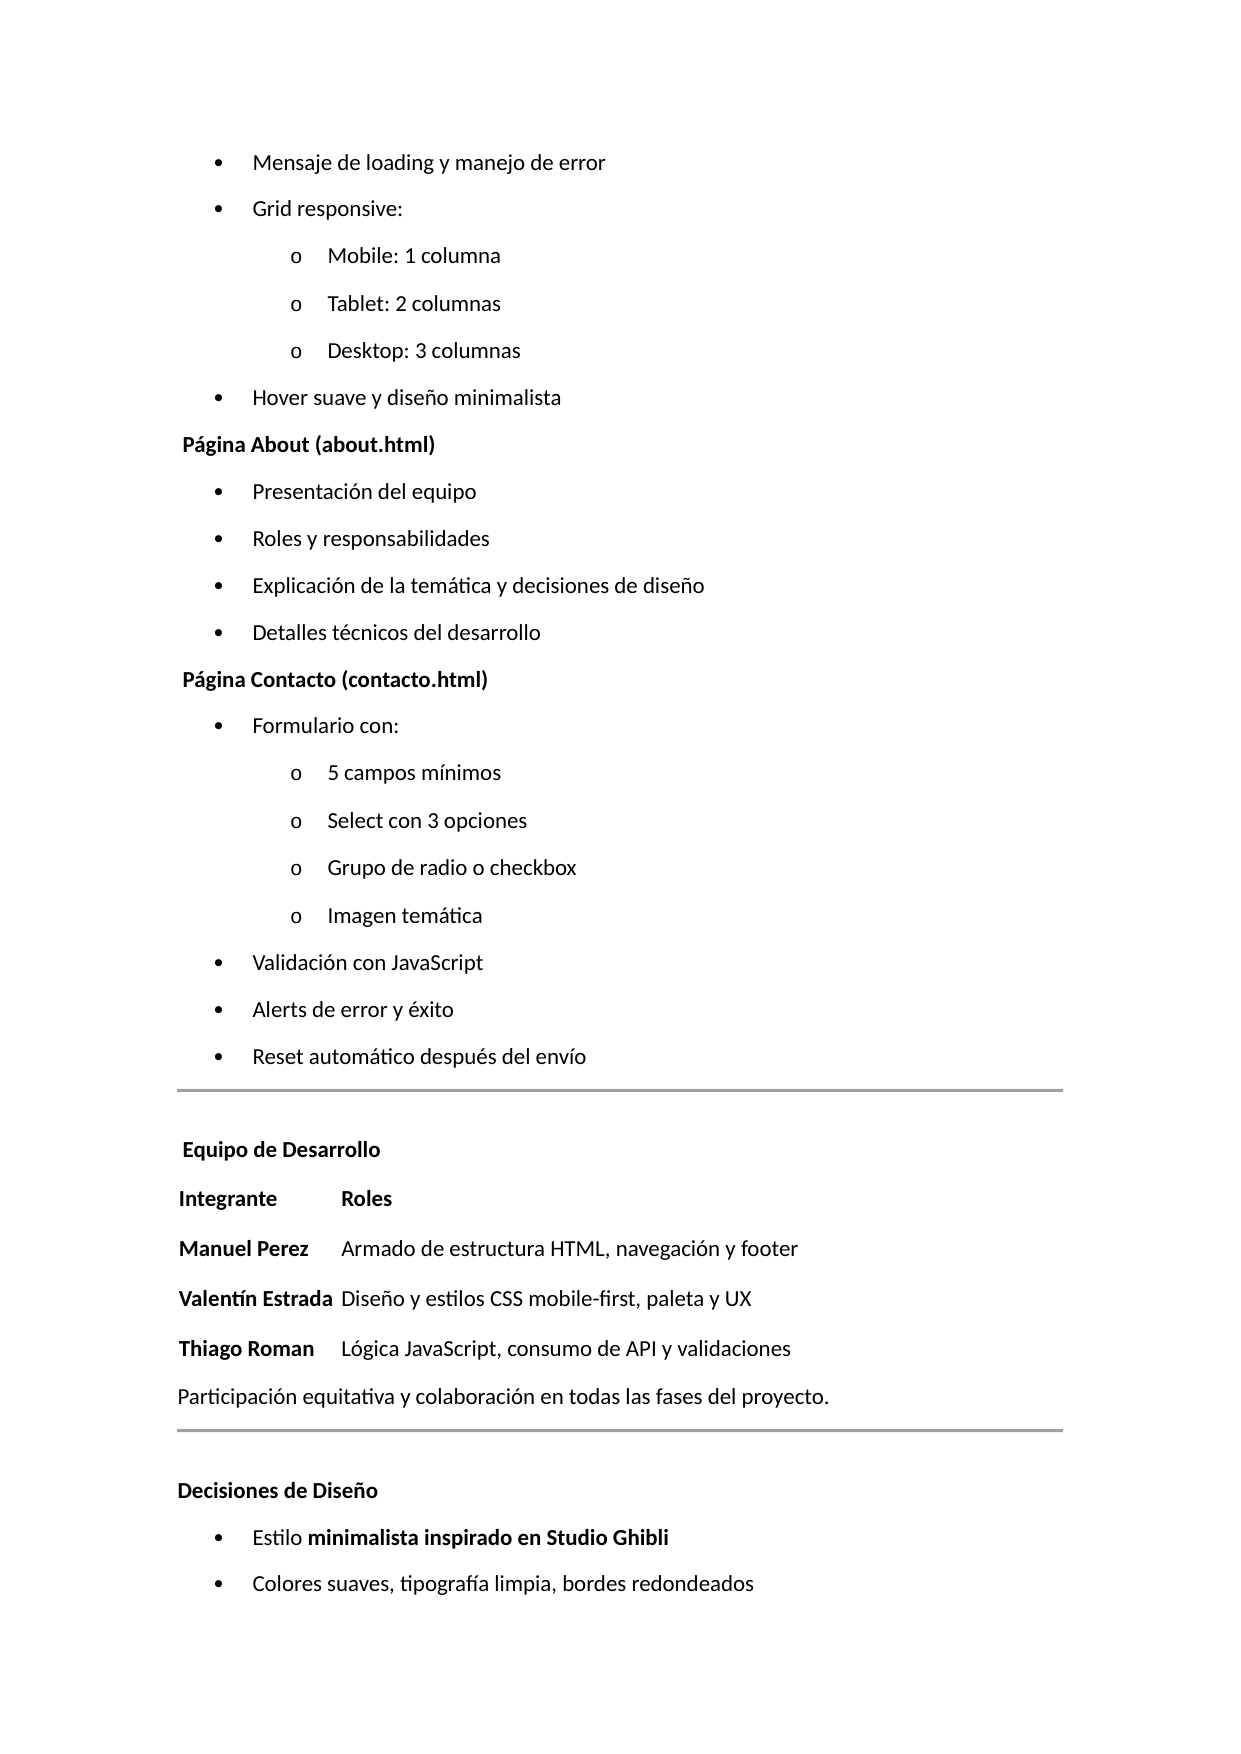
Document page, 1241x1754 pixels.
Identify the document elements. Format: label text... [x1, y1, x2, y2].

list Imagen temática [290, 901, 1063, 929]
list Colores suaves, tipografía limpia, bordes redondeados [215, 1569, 1063, 1598]
table_cell Lógica JavaScript, consumo de API y validaciones [339, 1332, 805, 1382]
list Validación con JavaScript [215, 948, 1063, 976]
list Formulario con: [215, 712, 1063, 740]
list Tablet: 2 columnas [290, 289, 1063, 317]
text Participación equitativa y colaboración en todas las fases del proyecto. [177, 1382, 1063, 1410]
text Decisiones de Diseño [177, 1476, 1063, 1504]
list Detalles técnicos del desarrollo [215, 618, 1063, 646]
table_cell Armado de estructura HTML, navegación y footer [339, 1233, 805, 1282]
table_cell Thiago Roman [177, 1332, 339, 1382]
table_cell Diseño y estilos CSS mobile-first, paleta y UX [339, 1282, 805, 1332]
list Roles y responsabilidades [215, 524, 1063, 552]
text Equipo de Desarrollo [177, 1136, 1063, 1164]
text Página Contacto (contacto.html) [177, 665, 1063, 693]
list Reset automático después del envío [215, 1042, 1063, 1070]
list Mobile: 1 columna [290, 241, 1063, 270]
list Estilo minimalista inspirado en Studio Ghibli [215, 1523, 1063, 1551]
table_cell Manuel Perez [177, 1233, 339, 1282]
list Hover suave y diseño minimalista [215, 383, 1063, 412]
text Página About (about.html) [177, 430, 1063, 458]
list Presentación del equipo [215, 477, 1063, 505]
list Alerts de error y éxito [215, 995, 1063, 1023]
list Grid responsive: [215, 194, 1063, 222]
list Mensaje de loading y manejo de error [215, 148, 1063, 176]
list Desktop: 3 columnas [290, 336, 1063, 365]
list Grupo de radio o checkbox [290, 853, 1063, 882]
table_cell Valentín Estrada [177, 1282, 339, 1332]
table_header Integrante [177, 1183, 339, 1232]
list Select con 3 opciones [290, 806, 1063, 834]
list 5 campos mínimos [290, 758, 1063, 787]
table_header Roles [339, 1183, 805, 1232]
list Explicación de la temática y decisiones de diseño [215, 571, 1063, 599]
